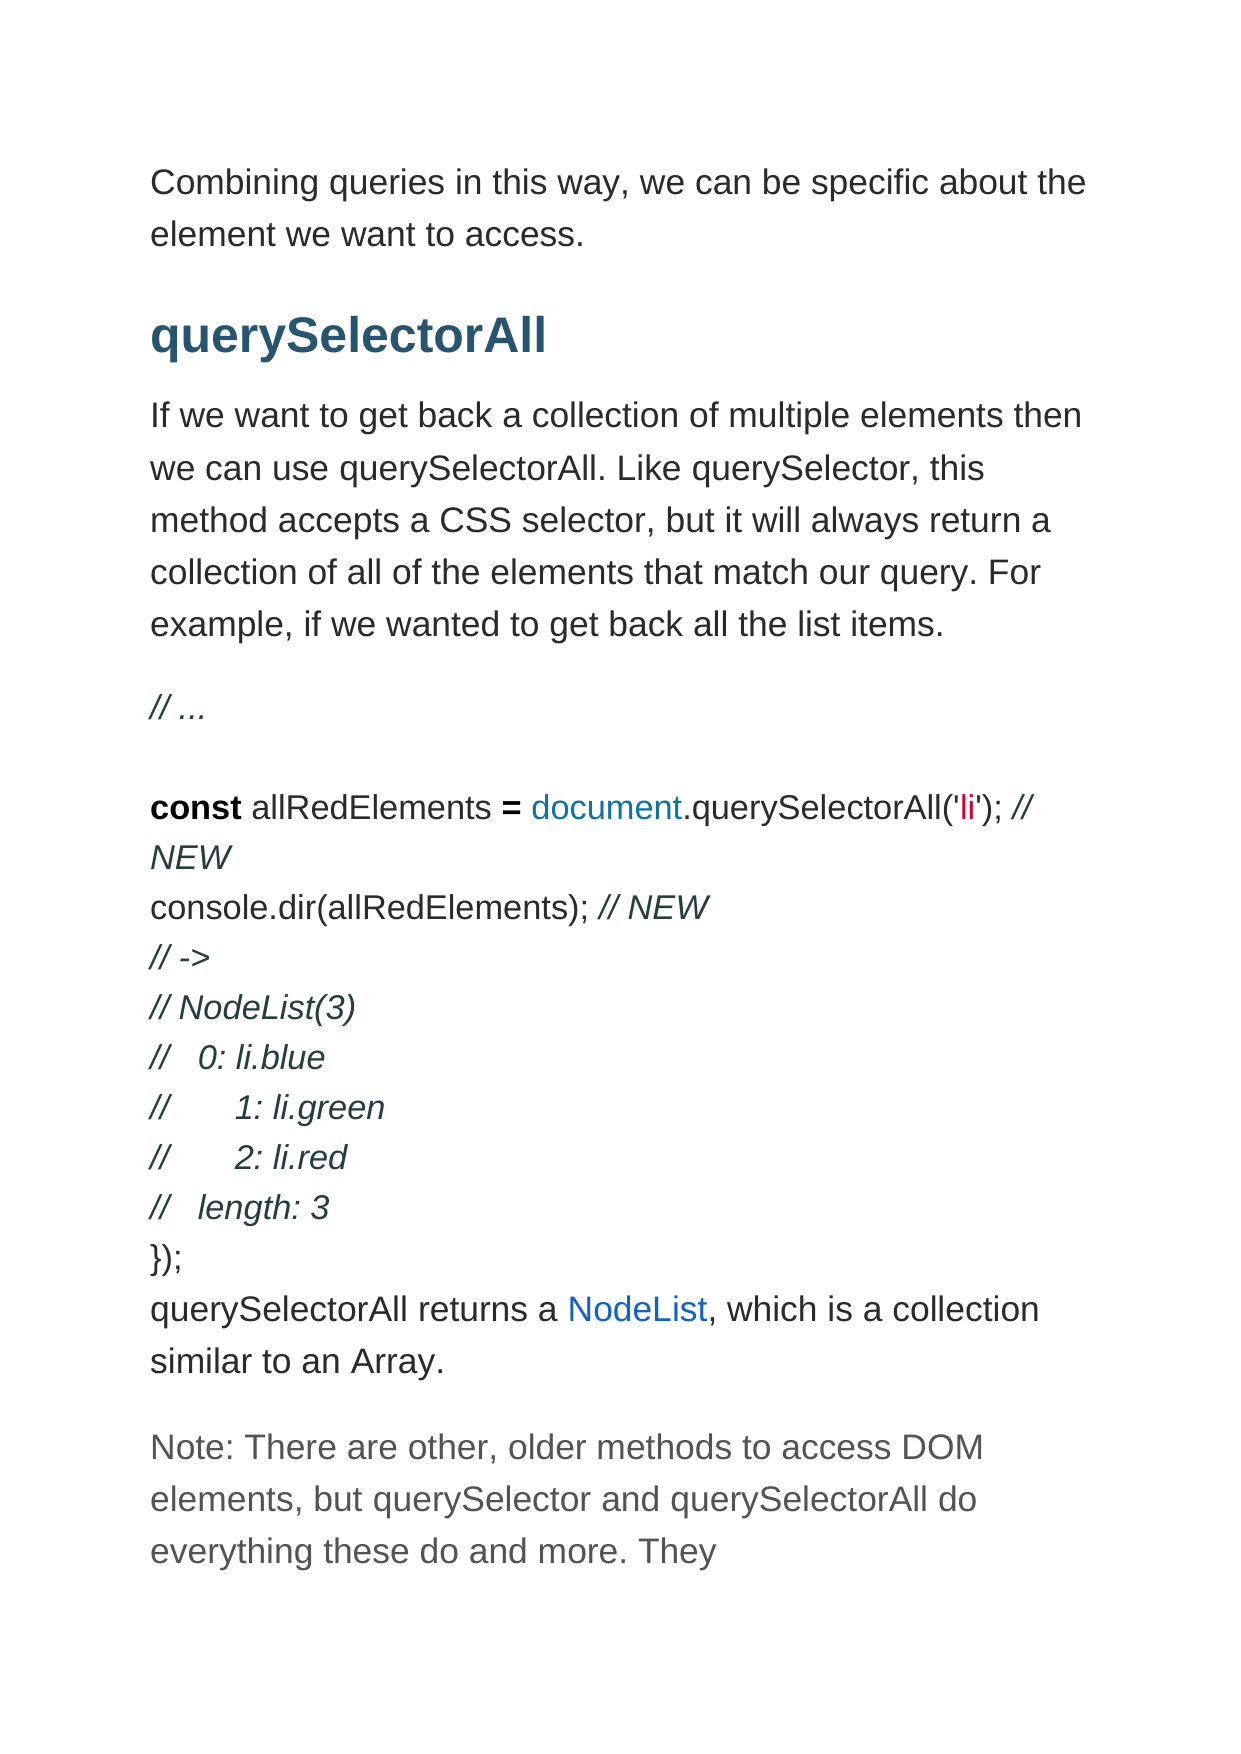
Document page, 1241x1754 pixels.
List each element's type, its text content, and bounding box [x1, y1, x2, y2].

text // 2: li.red [150, 1127, 1090, 1177]
text Combining queries in this way, we can be specific about the element we want to access. [150, 150, 1090, 254]
text // -> [150, 927, 1090, 977]
text // 1: li.green [150, 1077, 1090, 1127]
text querySelectorAll [150, 287, 1090, 362]
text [150, 1414, 1090, 1571]
text If we want to get back a collection of multiple elements then we can use querySelectorAll. Like querySelector, this method accepts a CSS selector, but it will always return a collection of all of the elements that match our query. For example, if we wanted to get back all the list items. [150, 383, 1090, 644]
text const allRedElements = document.querySelectorAll('li'); // NEW [150, 777, 1090, 877]
text // NodeList(3) [150, 977, 1090, 1027]
text }); [150, 1227, 1090, 1277]
text querySelectorAll returns a NodeList, which is a collection similar to an Array. [150, 1277, 1090, 1381]
text // length: 3 [150, 1177, 1090, 1227]
text // ... [150, 677, 1090, 727]
text console.dir(allRedElements); // NEW [150, 877, 1090, 927]
text // 0: li.blue [150, 1027, 1090, 1077]
